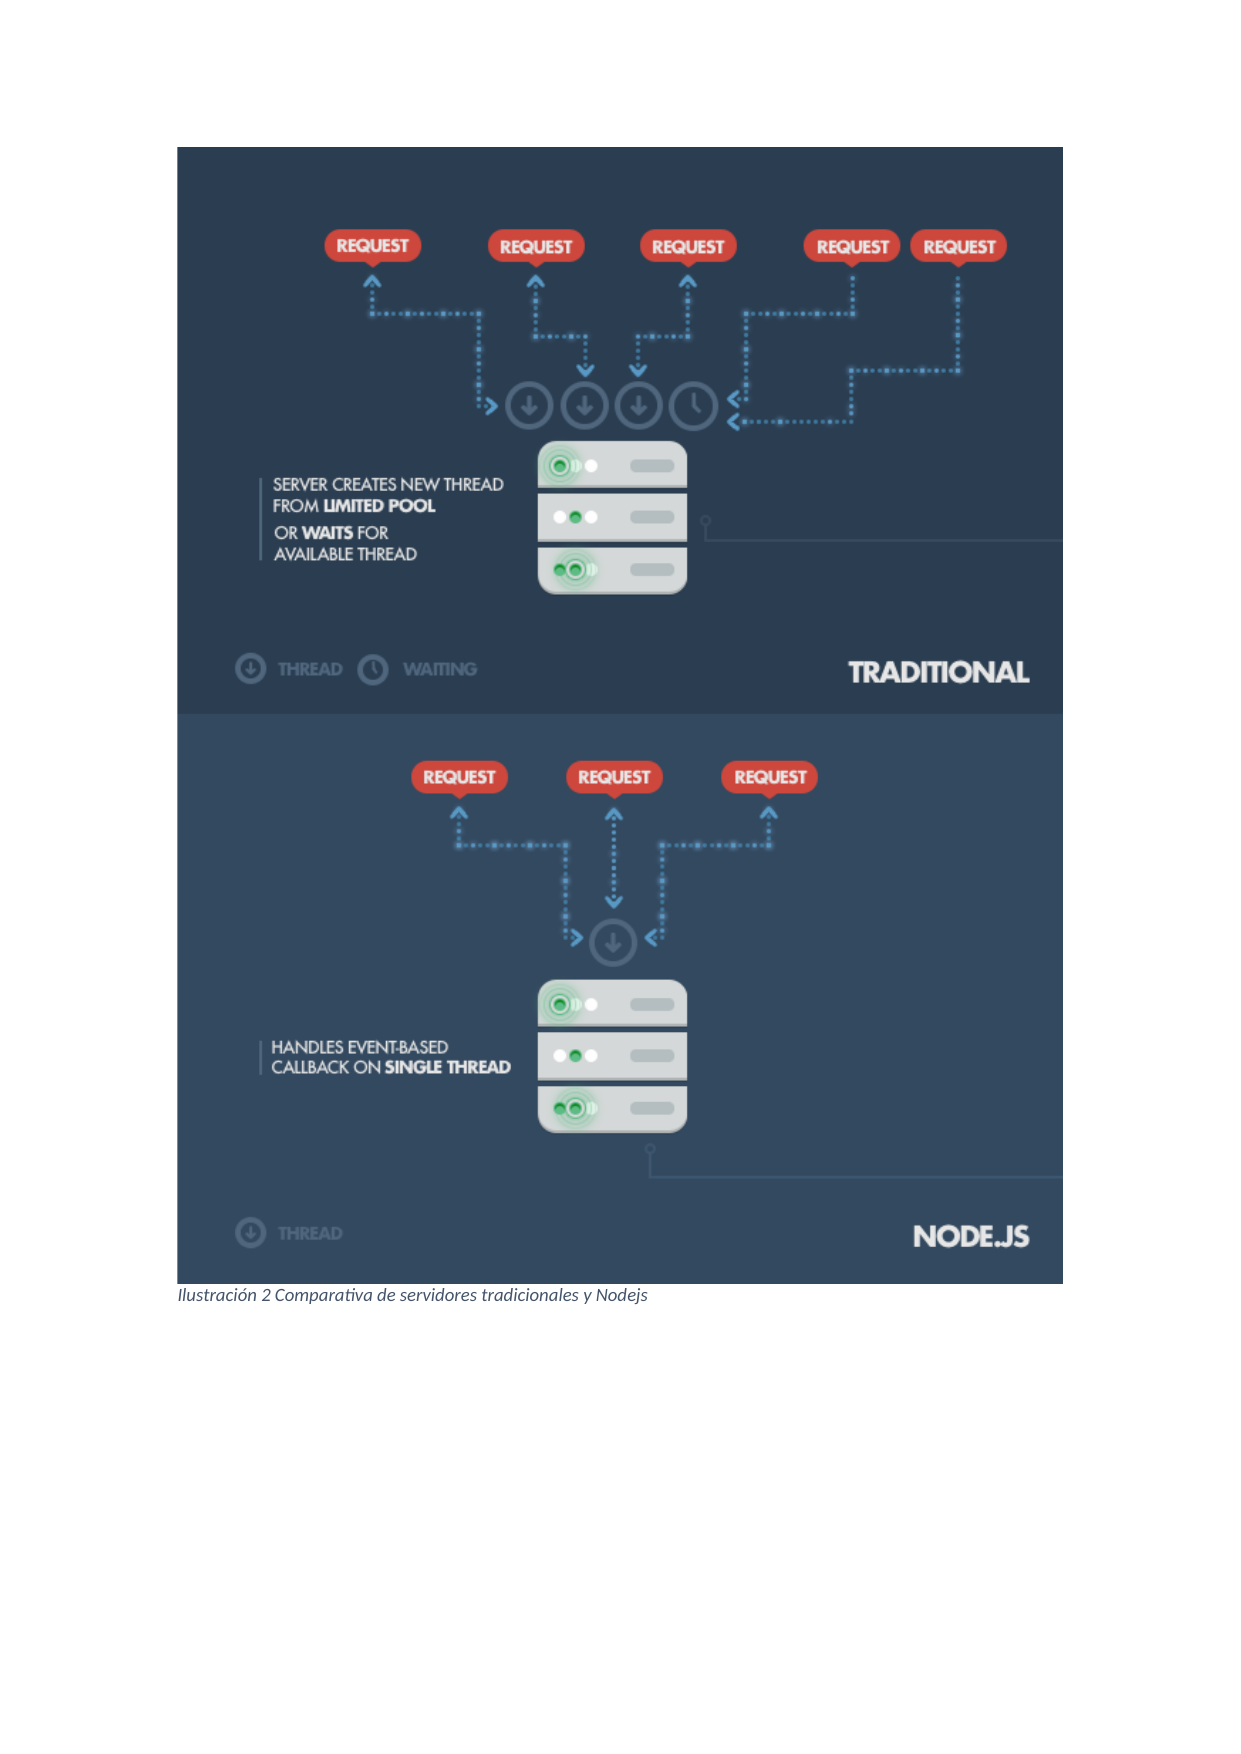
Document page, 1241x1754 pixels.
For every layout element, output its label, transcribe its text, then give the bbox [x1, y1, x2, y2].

picture [177, 147, 1063, 1284]
